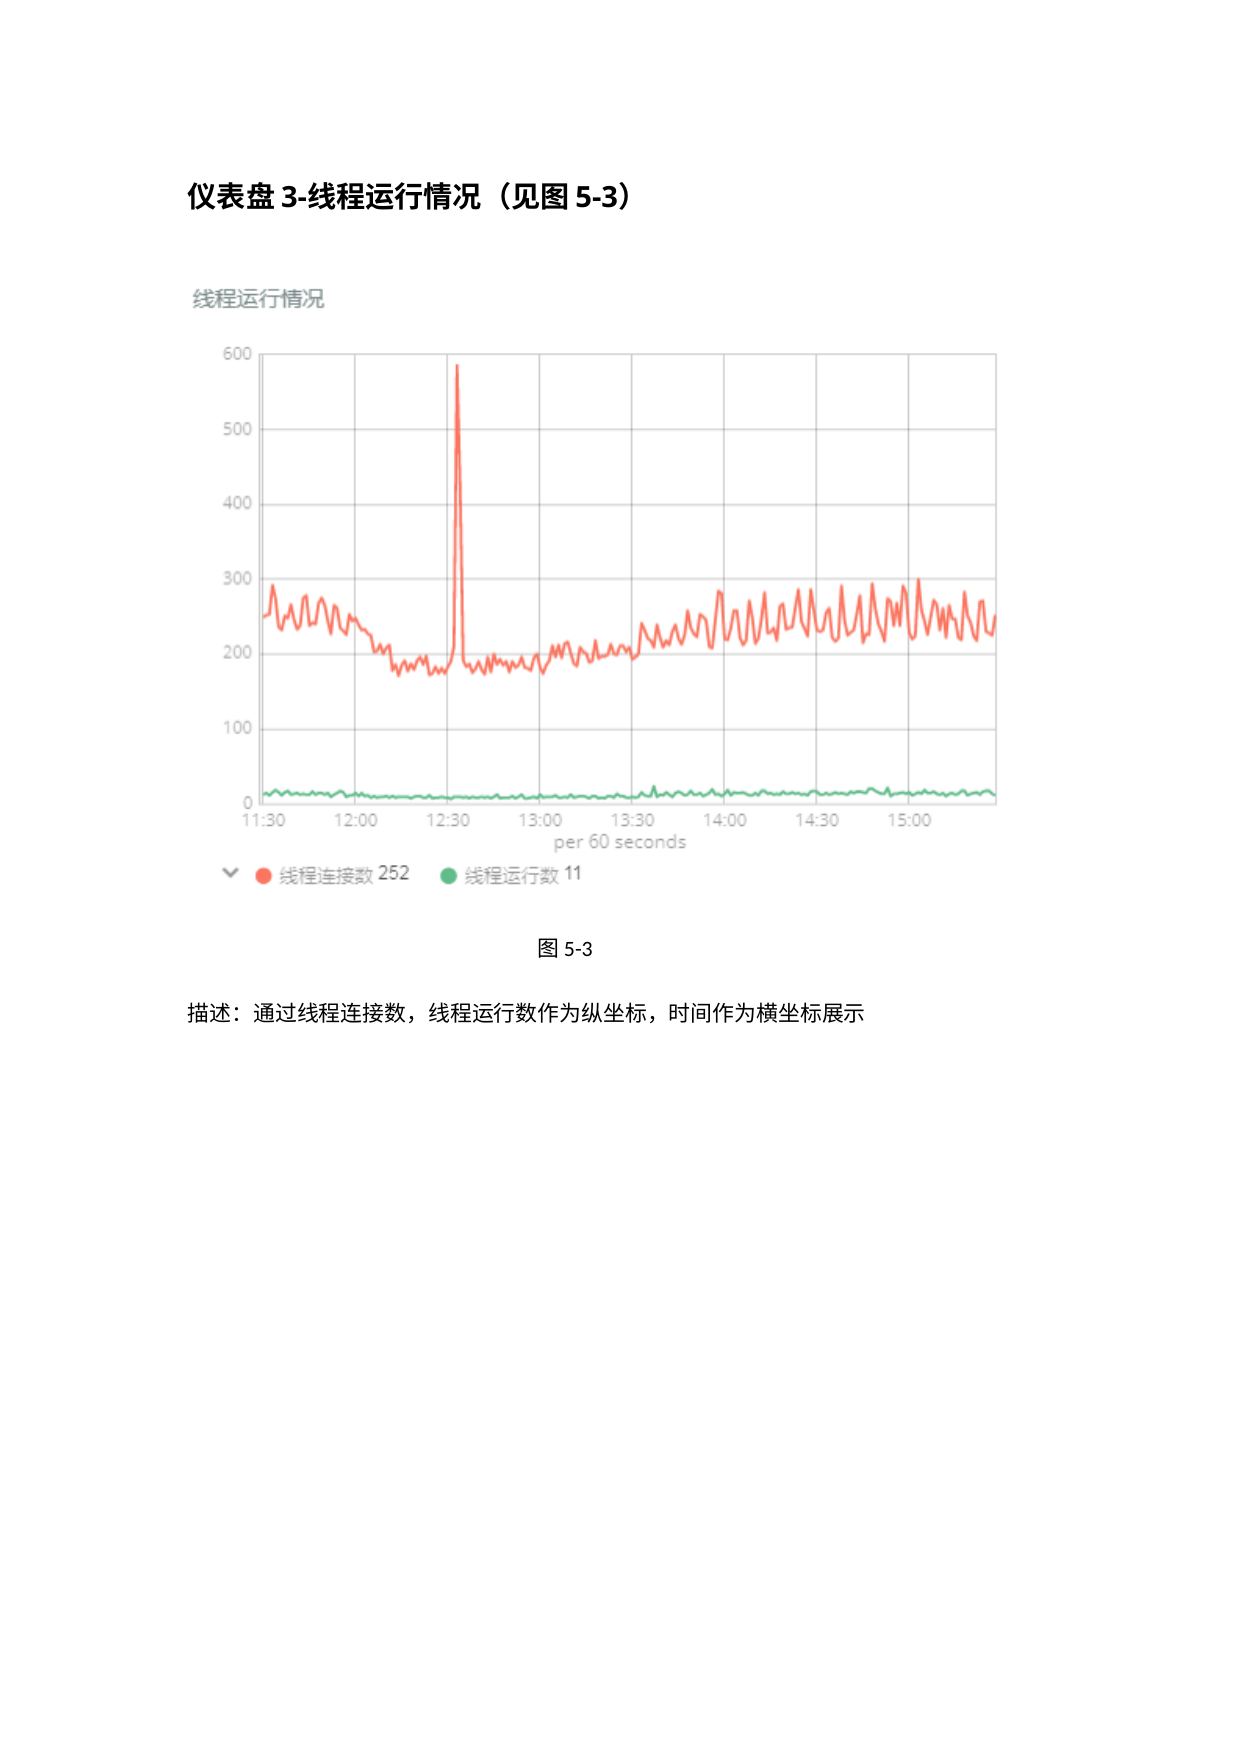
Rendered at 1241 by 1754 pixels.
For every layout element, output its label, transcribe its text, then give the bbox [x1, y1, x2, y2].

text 图5-3 [187, 931, 1053, 963]
text 描述：通过线程连接数，线程运行数作为纵坐标，时间作为横坐标展示 [187, 996, 1053, 1028]
subtitle 仪表盘3-线程运行情况（见图5-3） [187, 162, 1053, 227]
picture [187, 280, 1019, 922]
